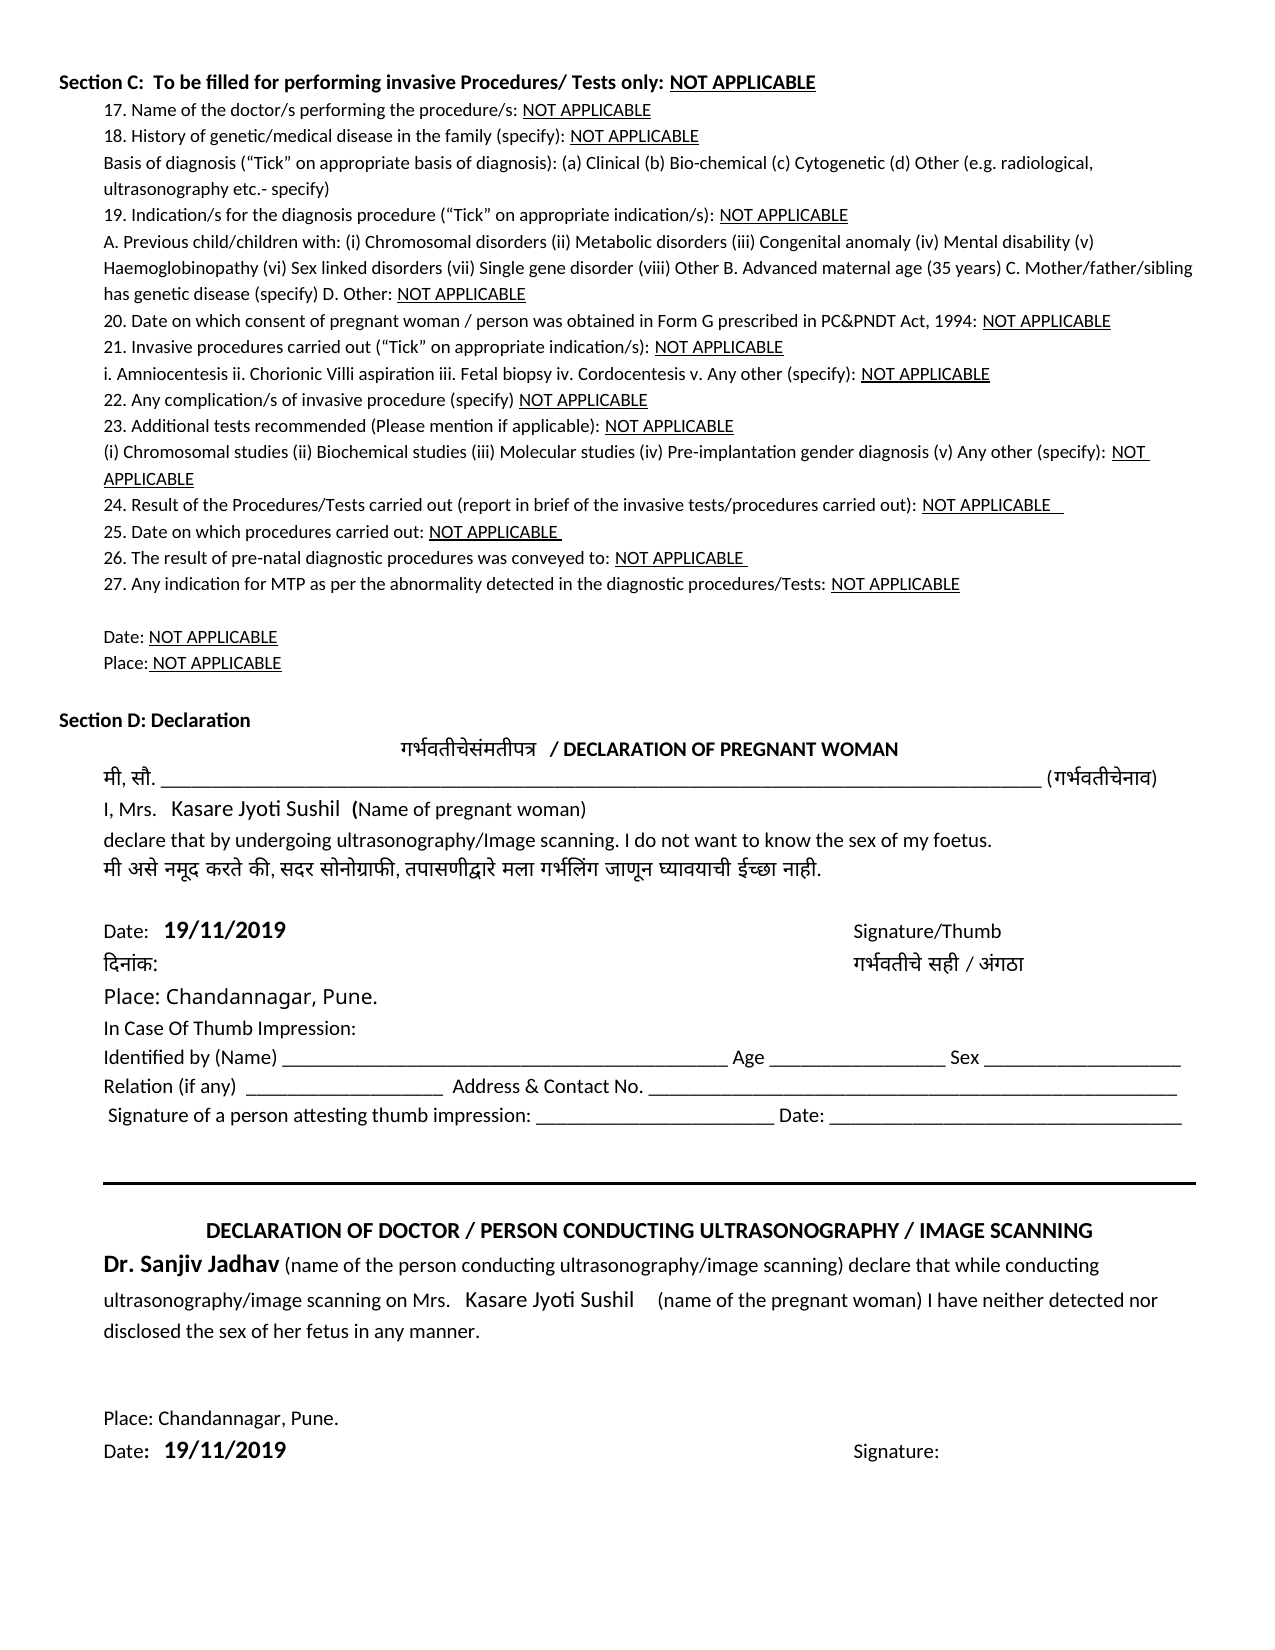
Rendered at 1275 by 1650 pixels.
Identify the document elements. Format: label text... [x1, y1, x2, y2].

text A. Previous child/children with: (i) Chromosomal disorders (ii) Metabolic disorders (iii) Congenital anomaly (iv) Mental disability (v) Haemoglobinopathy (vi) Sex linked disorders (vii) Single gene disorder (viii) Other B. Advanced maternal age (35 years) C. Mother/father/sibling has genetic disease (specify) D. Other: NOT APPLICABLE [103, 230, 1196, 306]
text 27. Any indication for MTP as per the abnormality detected in the diagnostic procedures/Tests: NOT APPLICABLE [103, 572, 1196, 595]
text 25. Date on which procedures carried out: NOT APPLICABLE [103, 520, 1196, 543]
text declare that by undergoing ultrasonography/Image scanning. I do not want to know the sex of my foetus. [103, 827, 1196, 852]
text 22. Any complication/s of invasive procedure (specify) NOT APPLICABLE [103, 388, 1196, 411]
text Signature of a person attesting thumb impression: _______________________ Date: __________________________________ [103, 1102, 1196, 1182]
text Place: NOT APPLICABLE [103, 652, 1196, 674]
text Section D: Declaration [59, 707, 1196, 732]
text Date: NOT APPLICABLE [103, 625, 1196, 648]
text Dr. Sanjiv Jadhav (name of the person conducting ultrasonography/image scanning) declare that while conducting ultrasonography/image scanning on Mrs. (name of the pregnant woman) I have neither detected nor disclosed the sex of her fetus in any manner. [103, 1248, 1196, 1343]
text 17. Name of the doctor/s performing the procedure/s: NOT APPLICABLE [103, 98, 1196, 121]
text 20. Date on which consent of pregnant woman / person was obtained in Form G prescribed in PC&PNDT Act, 1994: NOT APPLICABLE [103, 309, 1196, 332]
text मी असे नमूद करते की, सदर सोनोग्राफी, तपासणीद्वारे मला गर्भलिंग जाणून घ्यावयाची ईच्छा नाही. [103, 856, 1196, 882]
text मी, सौ. _____________________________________________________________________________________ (गर्भवतीचेनाव) [103, 765, 1196, 791]
text 23. Additional tests recommended (Please mention if applicable): NOT APPLICABLE [103, 414, 1196, 437]
text I, Mrs. (Name of pregnant woman) [103, 794, 1196, 823]
text Date: Signature: [103, 1434, 1196, 1464]
text Relation (if any) ___________________ Address & Contact No. ___________________________________________________ [103, 1073, 1196, 1098]
text Place: Chandannagar, Pune. [103, 982, 1196, 1011]
text Basis of diagnosis (“Tick” on appropriate basis of diagnosis): (a) Clinical (b) Bio-chemical (c) Cytogenetic (d) Other (e.g. radiological, ultrasonography etc.- specify) [103, 151, 1196, 200]
text 19. Indication/s for the diagnosis procedure (“Tick” on appropriate indication/s): NOT APPLICABLE [103, 203, 1196, 226]
text 18. History of genetic/medical disease in the family (specify): NOT APPLICABLE [103, 124, 1196, 147]
text i. Amniocentesis ii. Chorionic Villi aspiration iii. Fetal biopsy iv. Cordocentesis v. Any other (specify): NOT APPLICABLE [103, 362, 1196, 384]
text Place: Chandannagar, Pune. [103, 1405, 1196, 1430]
text Date: Signature/Thumb [103, 914, 1196, 945]
text 21. Invasive procedures carried out (“Tick” on appropriate indication/s): NOT APPLICABLE [103, 335, 1196, 358]
text Identified by (Name) ___________________________________________ Age _________________ Sex ___________________ [103, 1044, 1196, 1069]
text In Case Of Thumb Impression: [103, 1015, 1196, 1040]
text गर्भवतीचेसंमतीपत्र / DECLARATION OF PREGNANT WOMAN [103, 736, 1196, 762]
text Section C: To be filled for performing invasive Procedures/ Tests only: NOT APPLICABLE [0, 69, 1275, 94]
text 24. Result of the Procedures/Tests carried out (report in brief of the invasive tests/procedures carried out): NOT APPLICABLE [103, 493, 1196, 516]
text दिनांक: गर्भवतीचे सही / अंगठा [103, 949, 1196, 978]
text (i) Chromosomal studies (ii) Biochemical studies (iii) Molecular studies (iv) Pre-implantation gender diagnosis (v) Any other (specify): NOT APPLICABLE [103, 441, 1196, 490]
text 26. The result of pre-natal diagnostic procedures was conveyed to: NOT APPLICABLE [103, 546, 1196, 569]
text DECLARATION OF DOCTOR / PERSON CONDUCTING ULTRASONOGRAPHY / IMAGE SCANNING [103, 1216, 1196, 1244]
